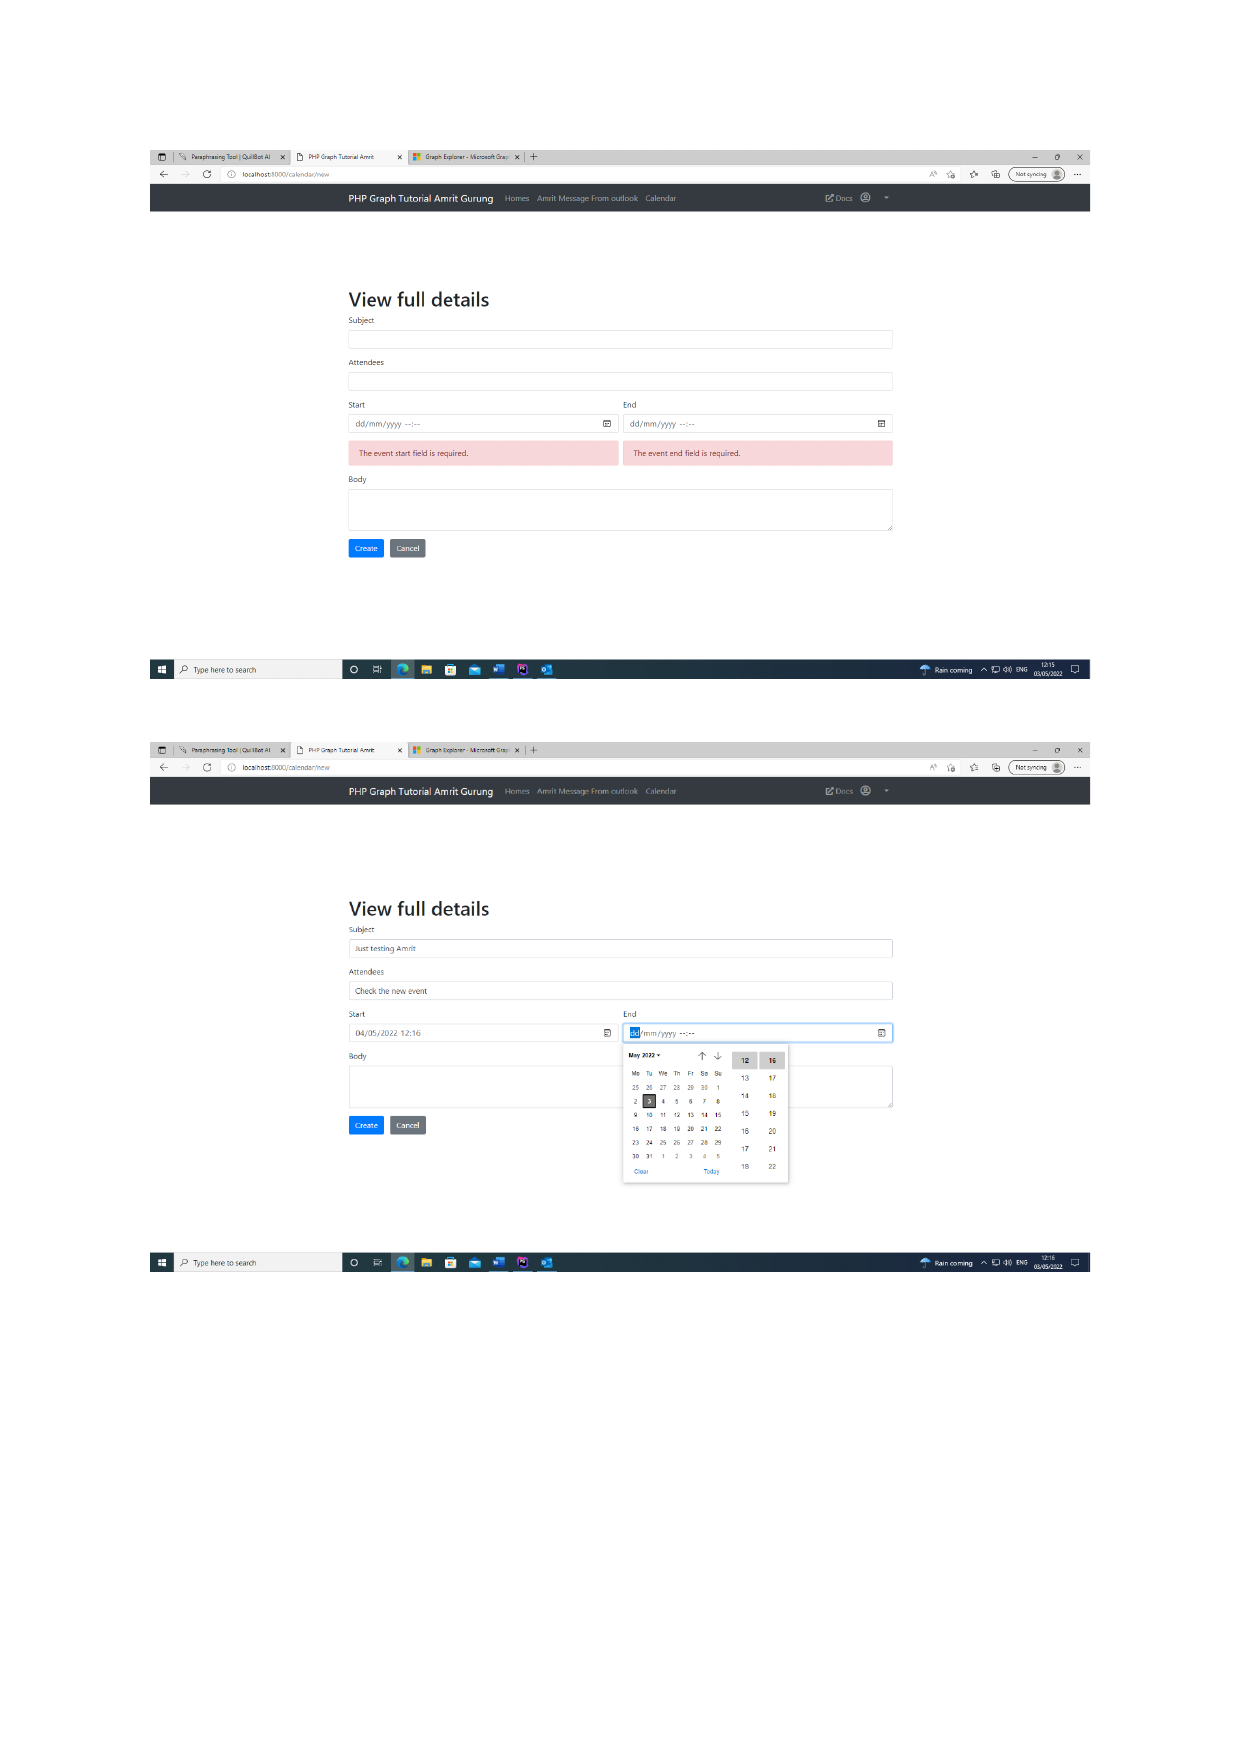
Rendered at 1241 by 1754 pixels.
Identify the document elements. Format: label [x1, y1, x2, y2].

picture [150, 742, 1091, 1272]
picture [150, 150, 1091, 679]
